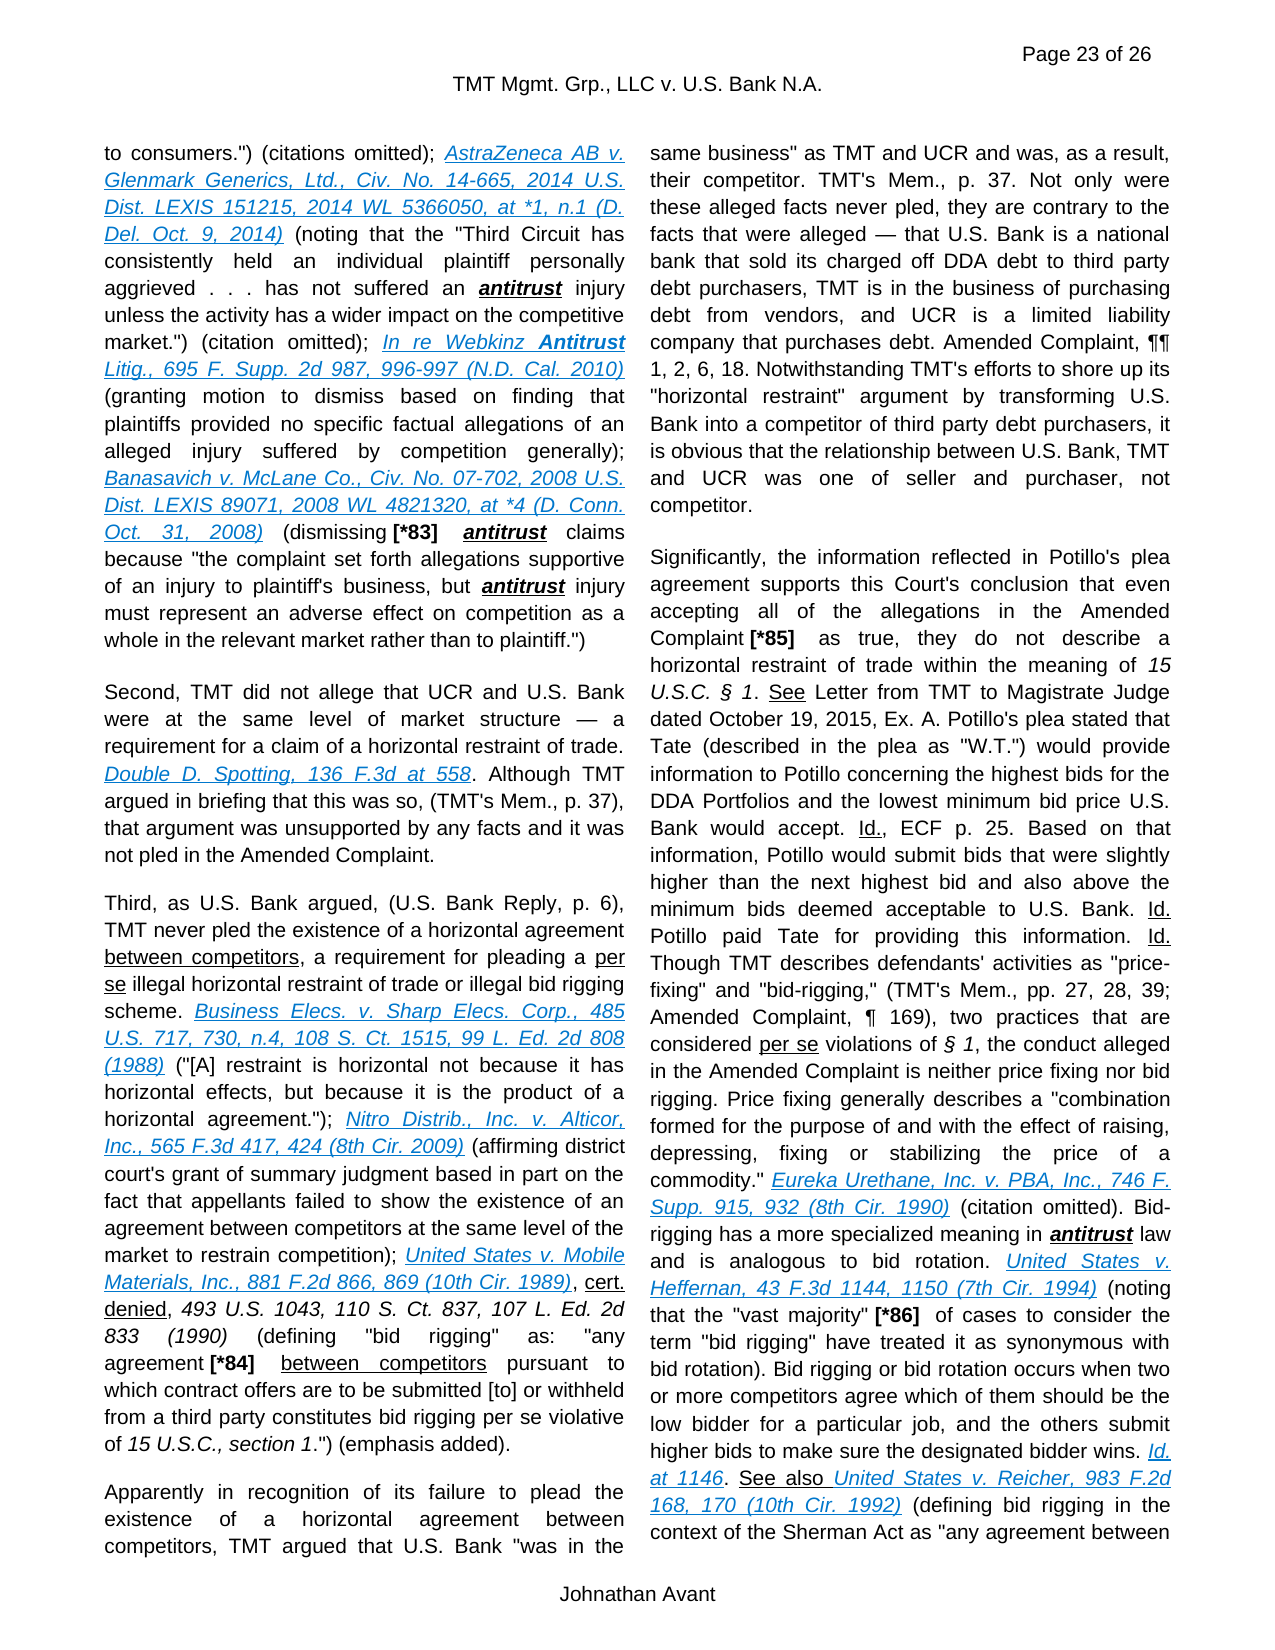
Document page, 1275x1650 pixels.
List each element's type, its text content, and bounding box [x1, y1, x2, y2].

text Apparently in recognition of its failure to plead the existence of a horizontal agreement between competitors, TMT argued that U.S. Bank "was in the same business" as TMT and UCR and was, as a result, their competitor. TMT's Mem., p. 37. Not only were these alleged facts never pled, they are contrary to the facts that were alleged — that U.S. Bank is a national bank that sold its charged off DDA debt to third party debt purchasers, TMT is in the business of purchasing debt from vendors, and UCR is a limited liability company that purchases debt. Amended Complaint, ¶¶ 1, 2, 6, 18. Notwithstanding TMT's efforts to shore up its "horizontal restraint" argument by transforming U.S. Bank into a competitor of third party debt purchasers, it is obvious that the relationship between U.S. Bank, TMT and UCR was one of seller and purchaser, not competitor. [650, 137, 1171, 517]
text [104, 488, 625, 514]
text Second, TMT did not allege that UCR and U.S. Bank were at the same level of market structure — a requirement for a claim of a horizontal restraint of trade. Double D. Spotting, 136 F.3d at 558. Although TMT argued in briefing that this was so, (TMT's Mem., p. 37), that argument was unsupported by any facts and it was not pled in the Amended Complaint. [104, 677, 625, 867]
text Third, as U.S. Bank argued, (U.S. Bank Reply, p. 6), TMT never pled the existence of a horizontal agreement between competitors, a requirement for pleading a per se illegal horizontal restraint of trade or illegal bid rigging scheme. Business Elecs. v. Sharp Elecs. Corp., 485 U.S. 717, 730, n.4, 108 S. Ct. 1515, 99 L. Ed. 2d 808 (1988) ("[A] restraint is horizontal not because it has horizontal effects, but because it is the product of a horizontal agreement."); Nitro Distrib., Inc. v. Alticor, Inc., 565 F.3d 417, 424 (8th Cir. 2009) (affirming district court's grant of summary judgment based in part on the fact that appellants failed to show the existence of an agreement between competitors at the same level of the market to restrain competition); United States v. Mobile Materials, Inc., 881 F.2d 866, 869 (10th Cir. 1989), cert. denied, 493 U.S. 1043, 110 S. Ct. 837, 107 L. Ed. 2d 833 (1990) (defining "bid rigging" as: "any agreement [*84] between competitors pursuant to which contract offers are to be submitted [to] or withheld from a third party constitutes bid rigging per se violative of 15 U.S.C., section 1.") (emphasis added). [104, 1048, 625, 1456]
text Third, as U.S. Bank argued, (U.S. Bank Reply, p. 6), TMT never pled the existence of a horizontal agreement between competitors, a requirement for pleading a per se illegal horizontal restraint of trade or illegal bid rigging scheme. Business Elecs. v. Sharp Elecs. Corp., 485 U.S. 717, 730, n.4, 108 S. Ct. 1515, 99 L. Ed. 2d 808 (1988) ("[A] restraint is horizontal not because it has horizontal effects, but because it is the product of a horizontal agreement."); Nitro Distrib., Inc. v. Alticor, Inc., 565 F.3d 417, 424 (8th Cir. 2009) (affirming district court's grant of summary judgment based in part on the fact that appellants failed to show the existence of an agreement between competitors at the same level of the market to restrain competition); United States v. Mobile Materials, Inc., 881 F.2d 866, 869 (10th Cir. 1989), cert. denied, 493 U.S. 1043, 110 S. Ct. 837, 107 L. Ed. 2d 833 (1990) (defining "bid rigging" as: "any agreement [*84] between competitors pursuant to which contract offers are to be submitted [to] or withheld from a third party constitutes bid rigging per se violative of 15 U.S.C., section 1.") (emphasis added). [104, 887, 625, 1047]
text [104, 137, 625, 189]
